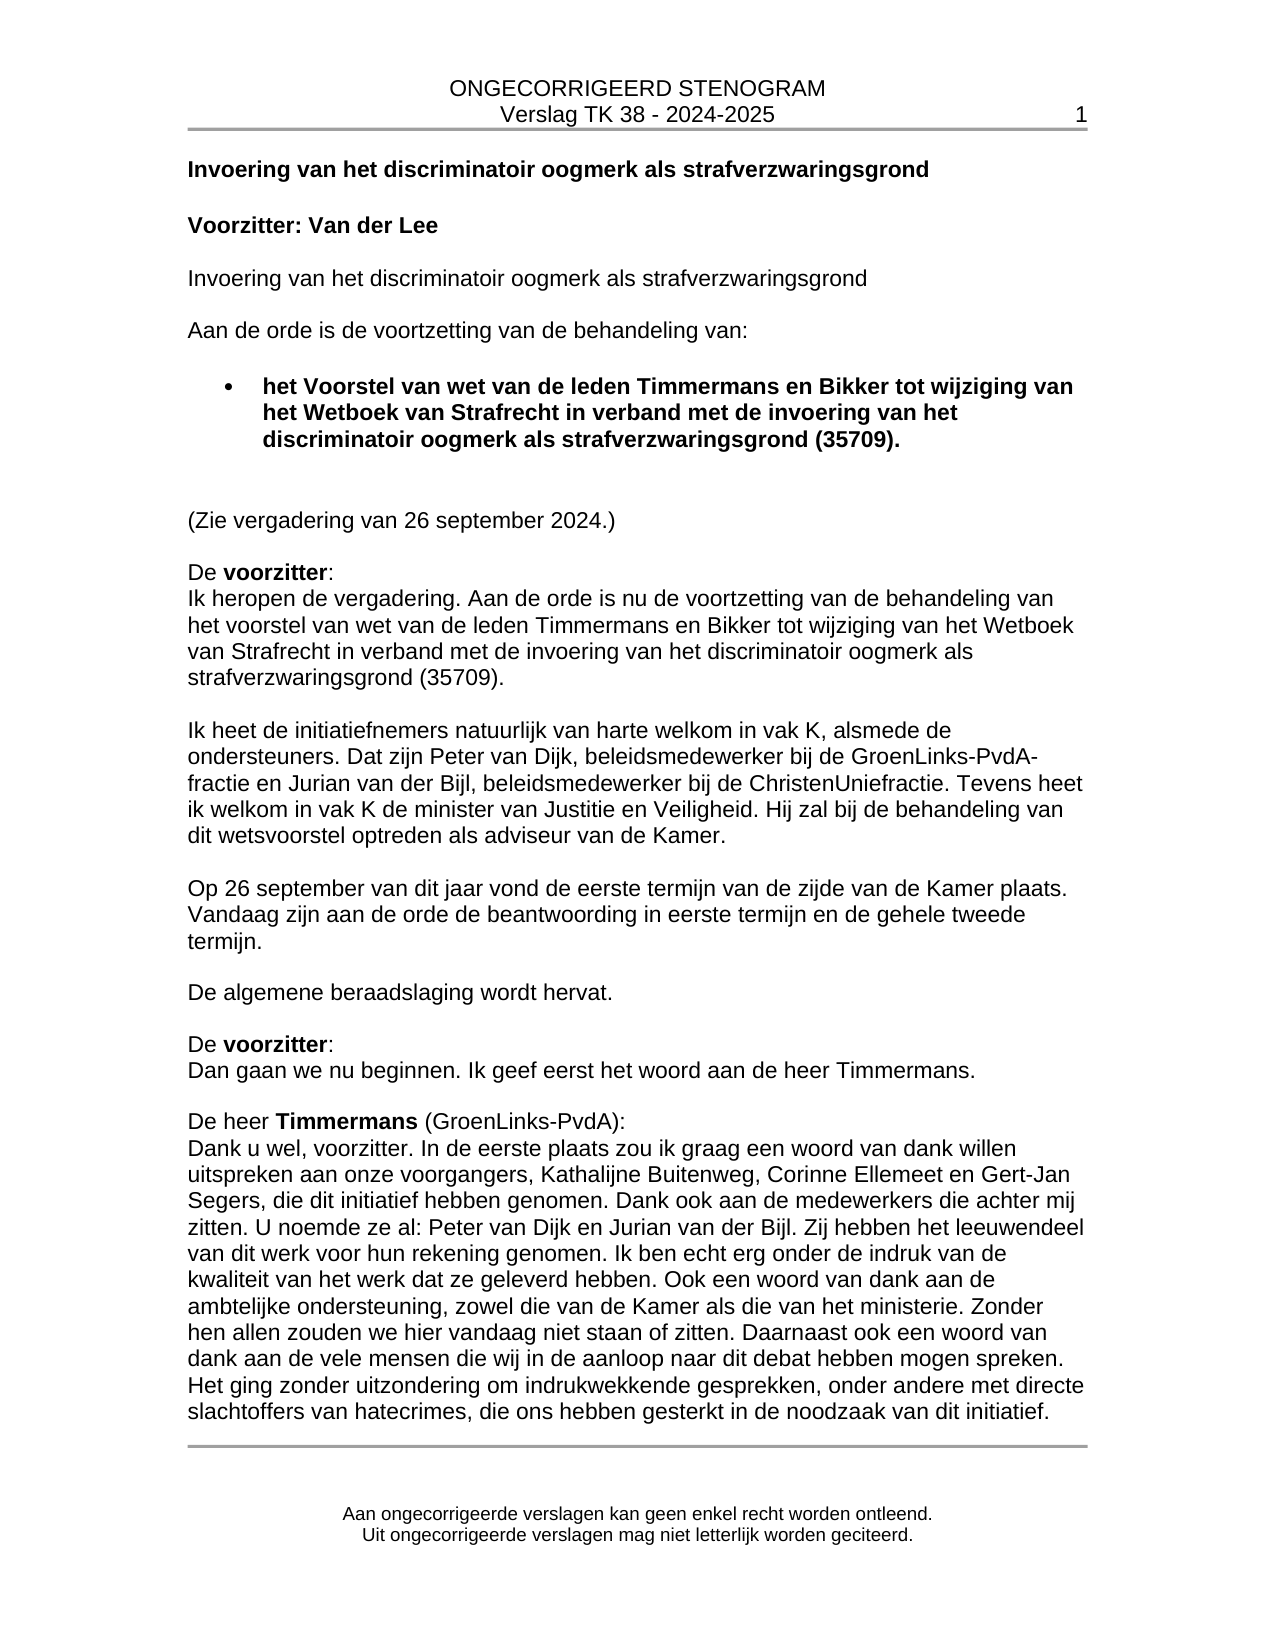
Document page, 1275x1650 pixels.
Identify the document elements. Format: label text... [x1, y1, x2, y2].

text De voorzitter: Dan gaan we nu beginnen. Ik geef eerst het woord aan de heer Timmermans. [187, 1031, 1087, 1083]
subtitle Invoering van het discriminatoir oogmerk als strafverzwaringsgrond [187, 156, 1087, 183]
list het Voorstel van wet van de leden Timmermans en Bikker tot wijziging van het Wetboek van Strafrecht in verband met de invoering van het discriminatoir oogmerk als strafverzwaringsgrond (35709). [225, 373, 1087, 452]
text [187, 1108, 1087, 1424]
text De algemene beraadslaging wordt hervat. [187, 979, 1087, 1006]
text Voorzitter: Van der Lee Invoering van het discriminatoir oogmerk als strafverzwaringsgrond Aan de orde is de voortzetting van de behandeling van: [187, 212, 1087, 344]
text (Zie vergadering van 26 september 2024.) [187, 507, 1087, 534]
text De voorzitter: Ik heropen de vergadering. Aan de orde is nu de voortzetting van de behandeling van het voorstel van wet van de leden Timmermans en Bikker tot wijziging van het Wetboek van Strafrecht in verband met de invoering van het discriminatoir oogmerk als strafverzwaringsgrond (35709). Ik heet de initiatiefnemers natuurlijk van harte welkom in vak K, alsmede de ondersteuners. Dat zijn Peter van Dijk, beleidsmedewerker bij de GroenLinks-PvdA-fractie en Jurian van der Bijl, beleidsmedewerker bij de ChristenUniefractie. Tevens heet ik welkom in vak K de minister van Justitie en Veiligheid. Hij zal bij de behandeling van dit wetsvoorstel optreden als adviseur van de Kamer. Op 26 september van dit jaar vond de eerste termijn van de zijde van de Kamer plaats. Vandaag zijn aan de orde de beantwoording in eerste termijn en de gehele tweede termijn. [187, 559, 1087, 954]
